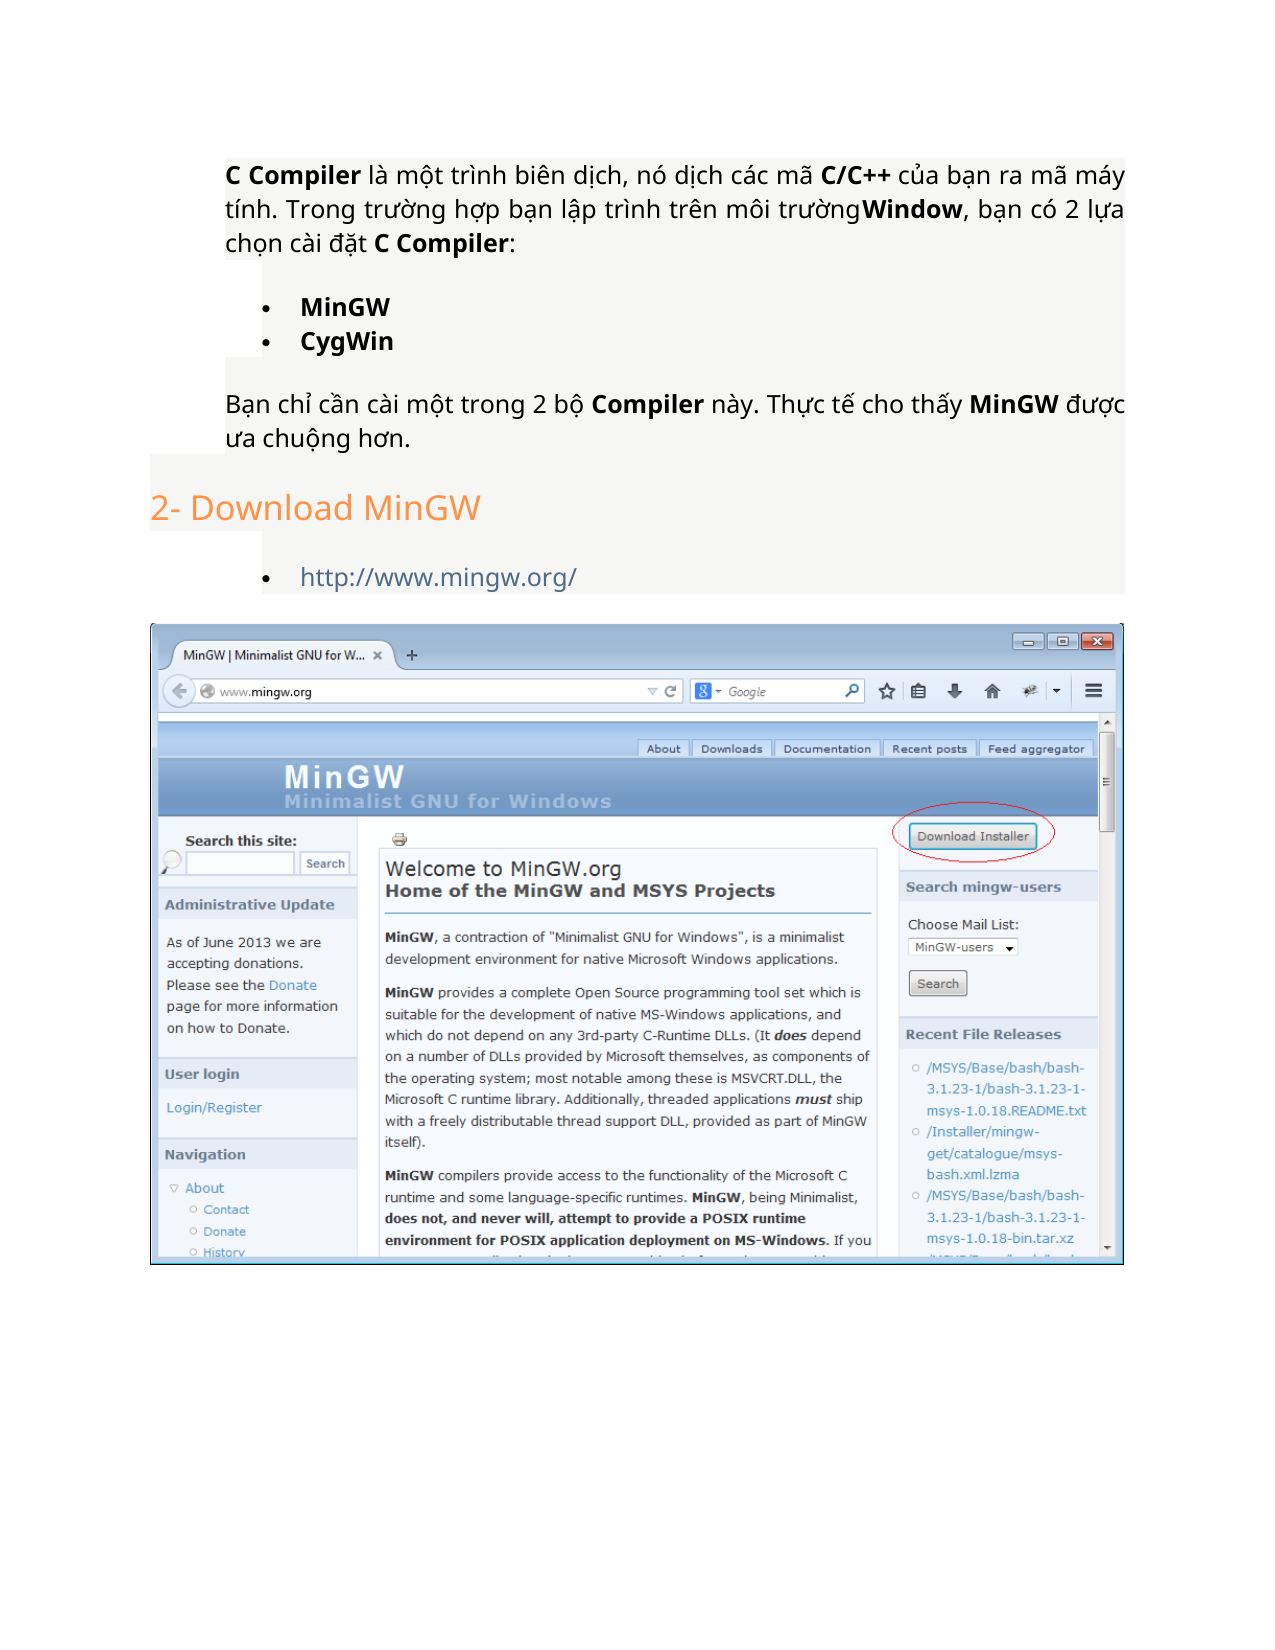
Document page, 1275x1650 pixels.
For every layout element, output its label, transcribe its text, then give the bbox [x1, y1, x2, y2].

picture [150, 623, 1124, 1265]
text 2- Download MinGW [150, 484, 1125, 531]
list CygWin [262, 323, 1125, 357]
text C Compiler là một trình biên dịch, nó dịch các mã C/C++ của bạn ra mã máy tính. Trong trường hợp bạn lập trình trên môi trườngWindow, bạn có 2 lựa chọn cài đặt C Compiler: [225, 158, 1125, 260]
text Bạn chỉ cần cài một trong 2 bộ Compiler này. Thực tế cho thấy MinGW được ưa chuộng hơn. [225, 386, 1125, 454]
list http://www.mingw.org/ [262, 560, 1125, 594]
list MinGW [262, 289, 1125, 323]
